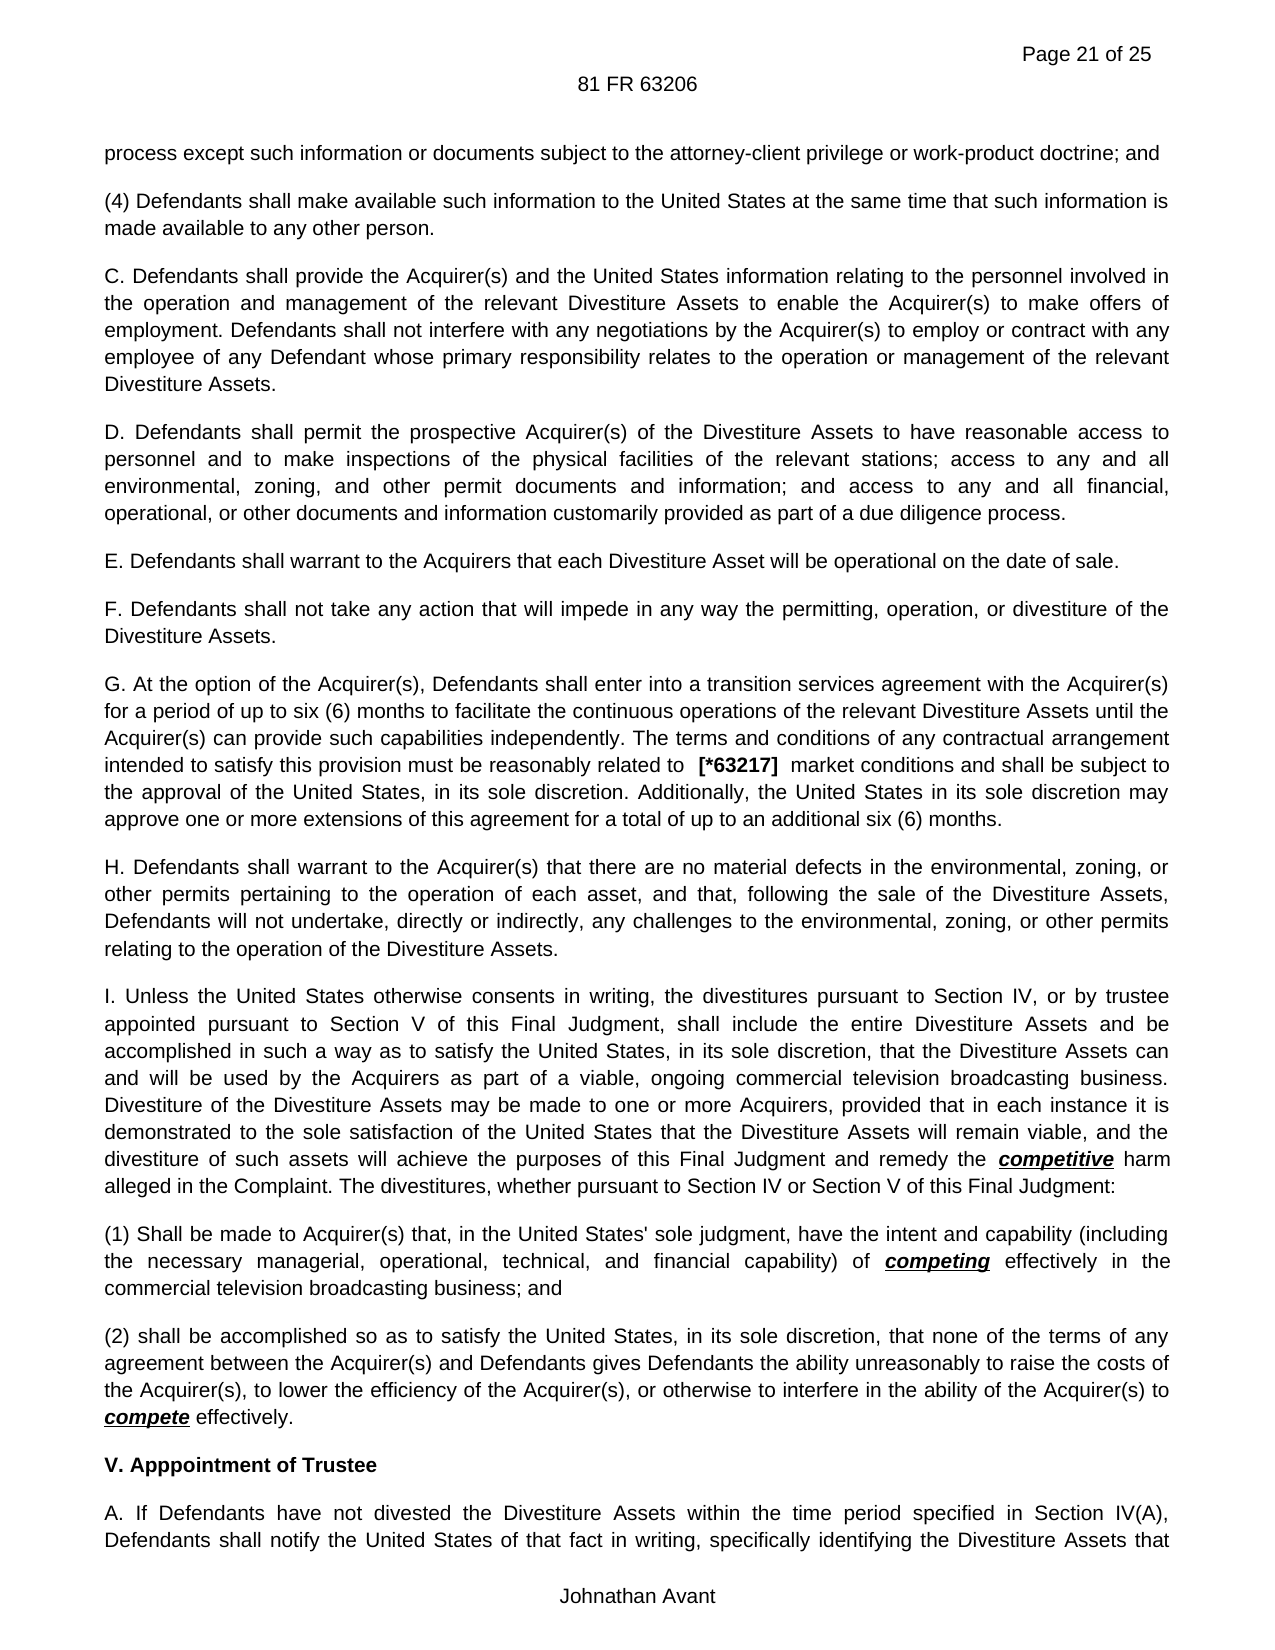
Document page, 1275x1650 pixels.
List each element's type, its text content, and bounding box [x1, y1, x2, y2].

text V. Apppointment of Trustee [104, 1450, 1171, 1477]
text (2) shall be accomplished so as to satisfy the United States, in its sole discretion, that none of the terms of any agreement between the Acquirer(s) and Defendants gives Defendants the ability unreasonably to raise the costs of the Acquirer(s), to lower the efficiency of the Acquirer(s), or otherwise to interfere in the ability of the Acquirer(s) to compete effectively. [104, 1321, 1171, 1429]
text F. Defendants shall not take any action that will impede in any way the permitting, operation, or divestiture of the Divestiture Assets. [104, 594, 1171, 648]
text I. Unless the United States otherwise consents in writing, the divestitures pursuant to Section IV, or by trustee appointed pursuant to Section V of this Final Judgment, shall include the entire Divestiture Assets and be accomplished in such a way as to satisfy the United States, in its sole discretion, that the Divestiture Assets can and will be used by the Acquirers as part of a viable, ongoing commercial television broadcasting business. Divestiture of the Divestiture Assets may be made to one or more Acquirers, provided that in each instance it is demonstrated to the sole satisfaction of the United States that the Divestiture Assets will remain viable, and the divestiture of such assets will achieve the purposes of this Final Judgment and remedy the competitive harm alleged in the Complaint. The divestitures, whether pursuant to Section IV or Section V of this Final Judgment: [104, 981, 1171, 1198]
text (4) Defendants shall make available such information to the United States at the same time that such information is made available to any other person. [104, 185, 1171, 239]
text C. Defendants shall provide the Acquirer(s) and the United States information relating to the personnel involved in the operation and management of the relevant Divestiture Assets to enable the Acquirer(s) to make offers of employment. Defendants shall not interfere with any negotiations by the Acquirer(s) to employ or contract with any employee of any Defendant whose primary responsibility relates to the operation or management of the relevant Divestiture Assets. [104, 260, 1171, 396]
text D. Defendants shall permit the prospective Acquirer(s) of the Divestiture Assets to have reasonable access to personnel and to make inspections of the physical facilities of the relevant stations; access to any and all environmental, zoning, and other permit documents and information; and access to any and all financial, operational, or other documents and information customarily provided as part of a due diligence process. [104, 417, 1171, 525]
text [104, 137, 1171, 164]
text H. Defendants shall warrant to the Acquirer(s) that there are no material defects in the environmental, zoning, or other permits pertaining to the operation of each asset, and that, following the sale of the Divestiture Assets, Defendants will not undertake, directly or indirectly, any challenges to the environmental, zoning, or other permits relating to the operation of the Divestiture Assets. [104, 852, 1171, 960]
text (1) Shall be made to Acquirer(s) that, in the United States' sole judgment, have the intent and capability (including the necessary managerial, operational, technical, and financial capability) of competing effectively in the commercial television broadcasting business; and [104, 1219, 1171, 1300]
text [104, 1498, 1171, 1552]
text E. Defendants shall warrant to the Acquirers that each Divestiture Asset will be operational on the date of sale. [104, 546, 1171, 573]
text G. At the option of the Acquirer(s), Defendants shall enter into a transition services agreement with the Acquirer(s) for a period of up to six (6) months to facilitate the continuous operations of the relevant Divestiture Assets until the Acquirer(s) can provide such capabilities independently. The terms and conditions of any contractual arrangement intended to satisfy this provision must be reasonably related to [*63217] market conditions and shall be subject to the approval of the United States, in its sole discretion. Additionally, the United States in its sole discretion may approve one or more extensions of this agreement for a total of up to an additional six (6) months. [104, 669, 1171, 831]
